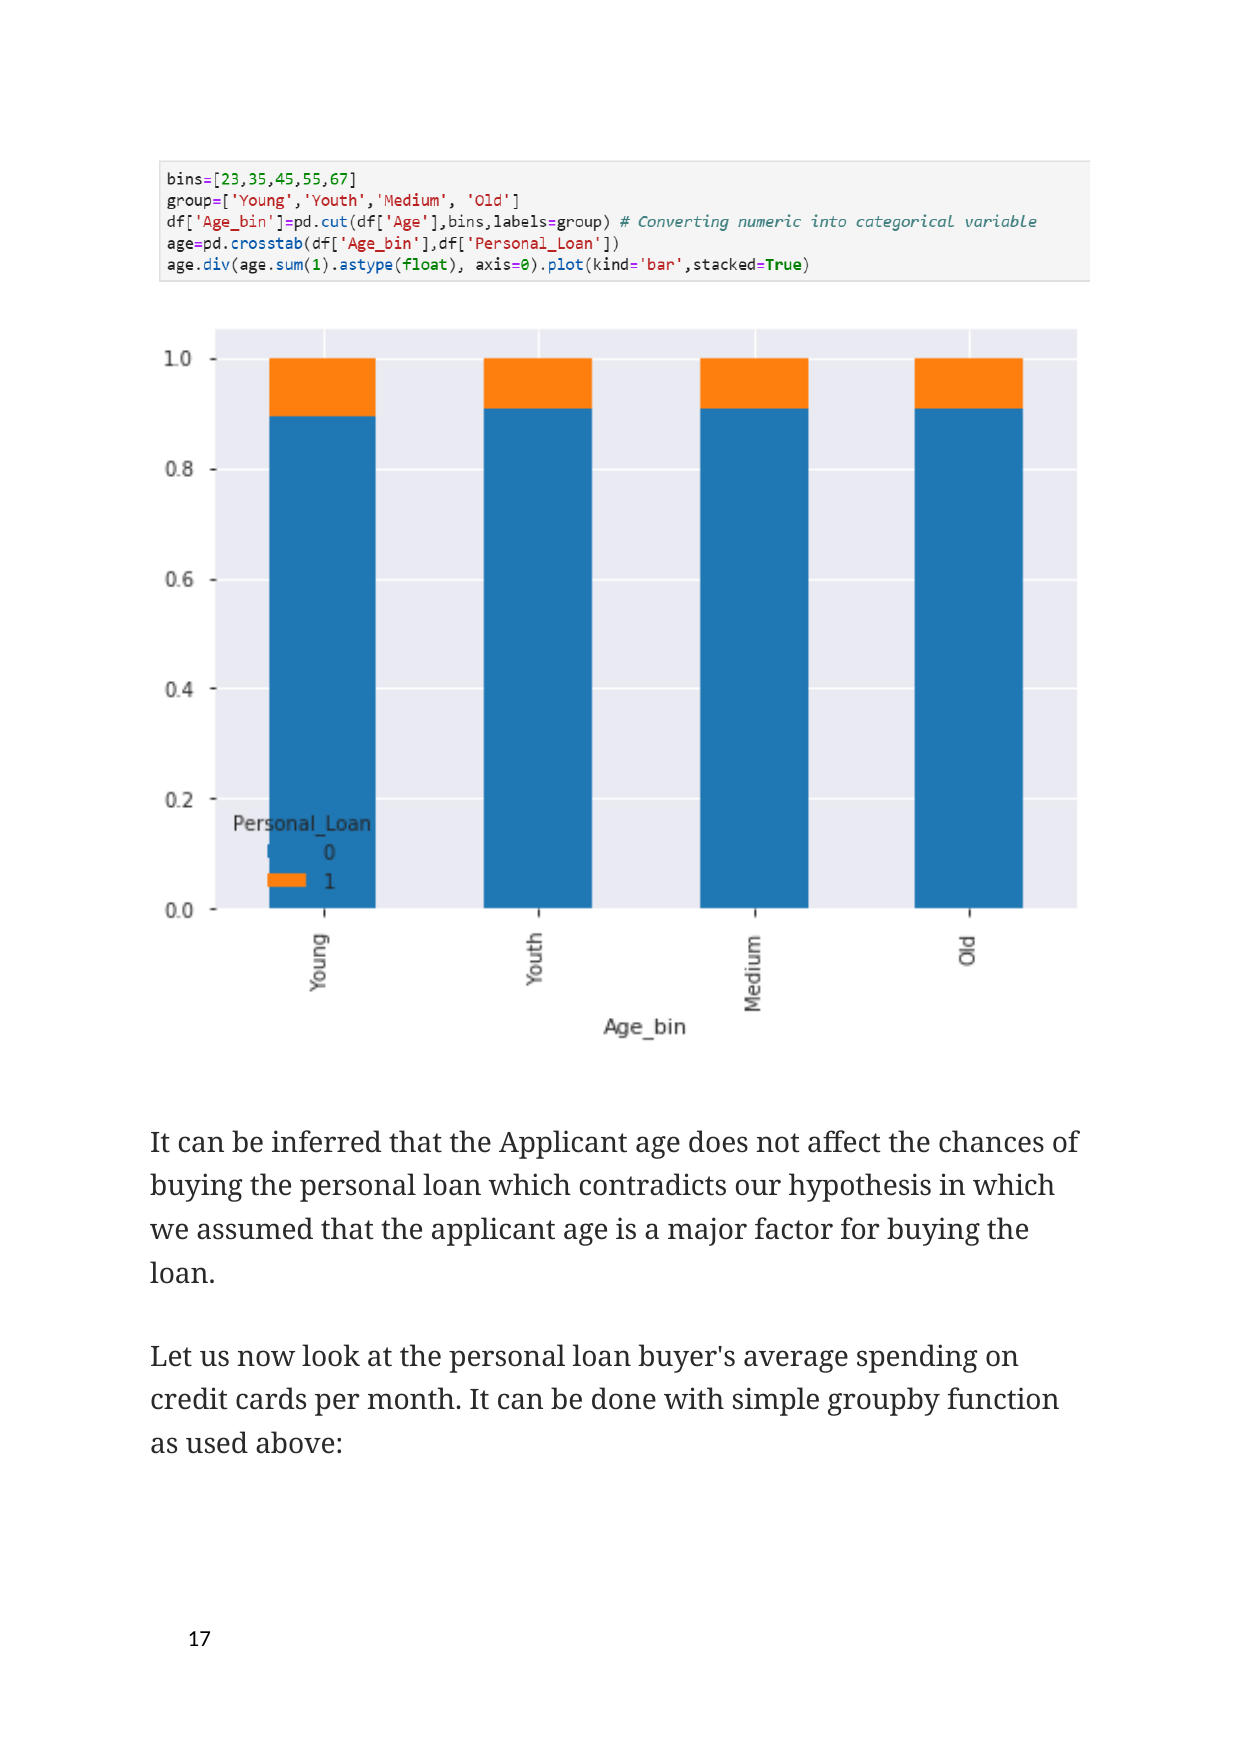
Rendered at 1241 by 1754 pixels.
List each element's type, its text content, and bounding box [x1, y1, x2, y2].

text Let us now look at the personal loan buyer's average spending on credit cards per month. It can be done with simple groupby function as used above: [150, 1330, 1090, 1462]
text It can be inferred that the Applicant age does not affect the chances of buying the personal loan which contradicts our hypothesis in which we assumed that the applicant age is a major factor for buying the loan. [150, 1116, 1090, 1291]
picture [150, 150, 1091, 291]
picture [150, 318, 1091, 1050]
